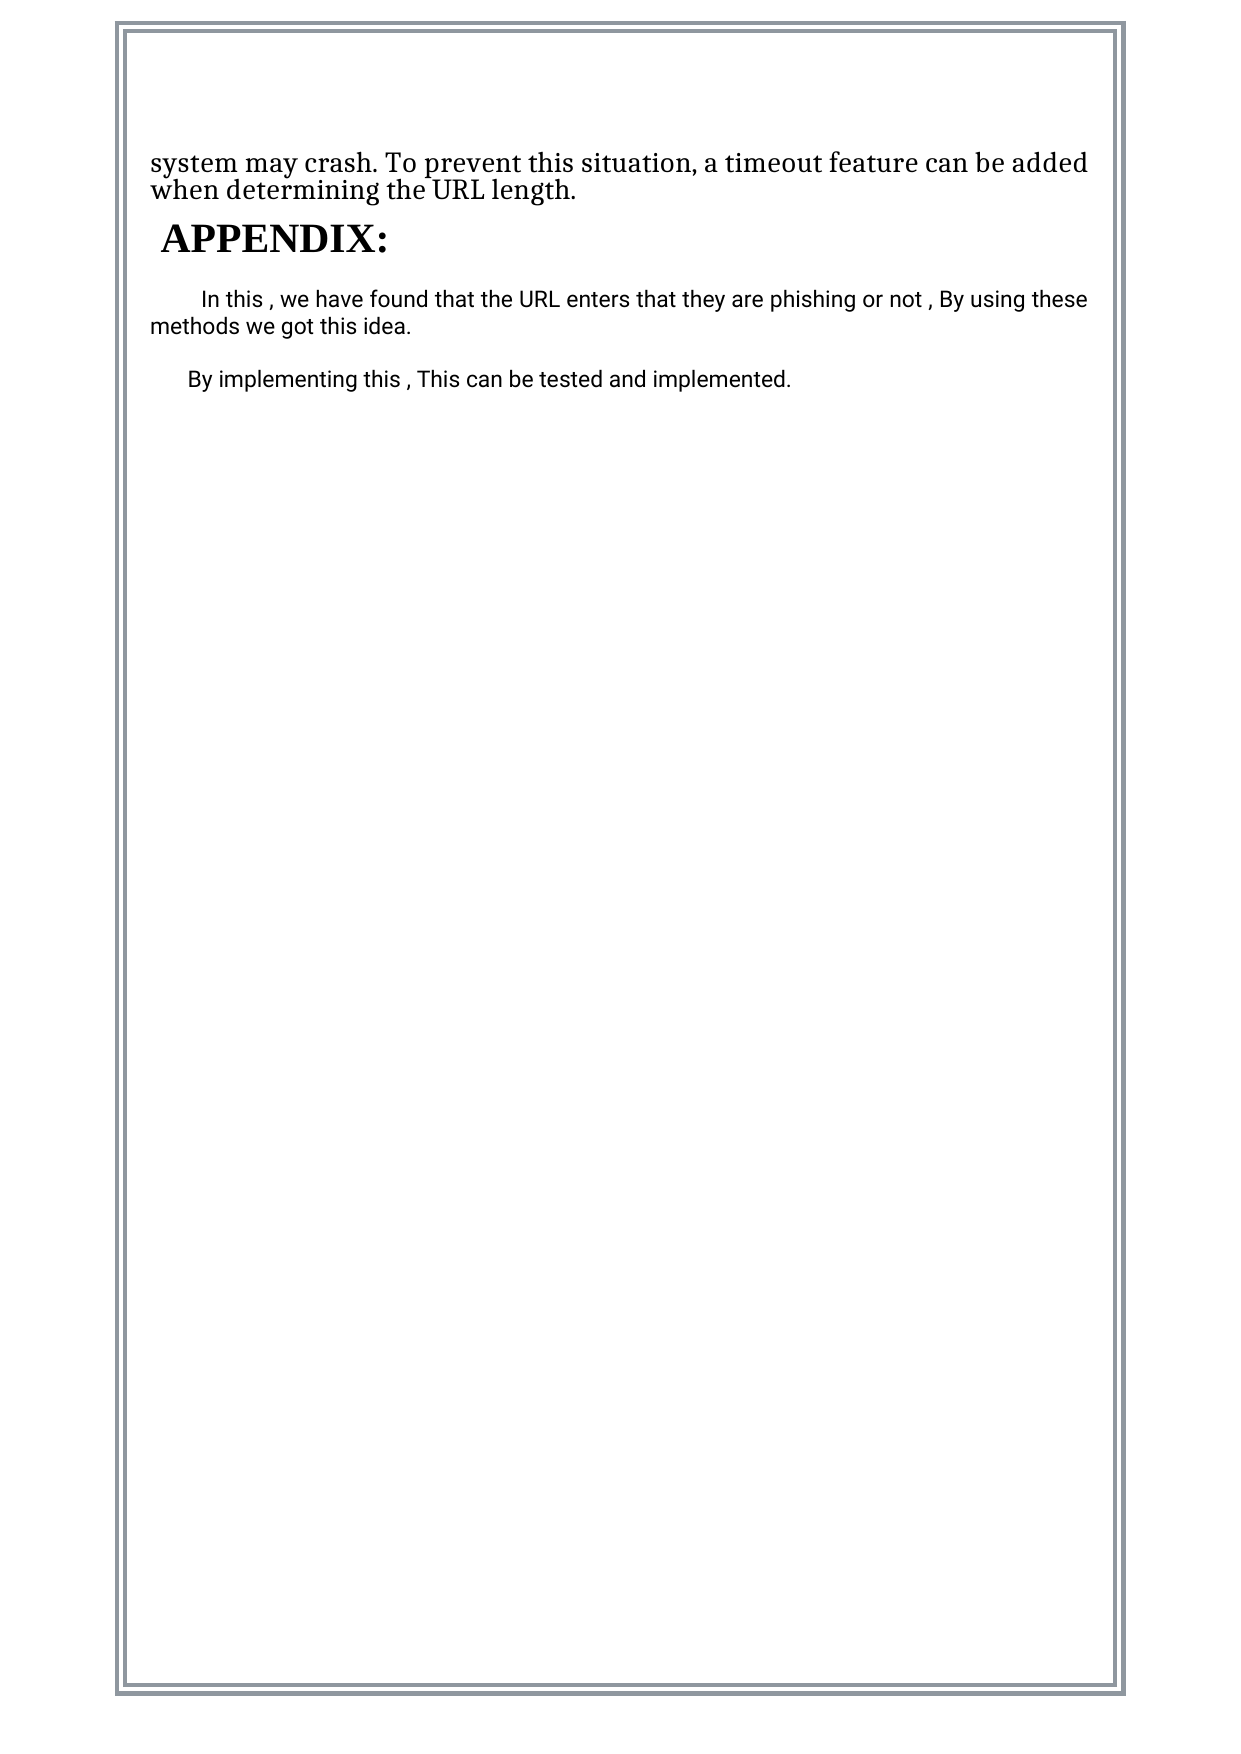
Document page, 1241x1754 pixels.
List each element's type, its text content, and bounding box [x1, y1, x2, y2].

text In this , we have found that the URL enters that they are phishing or not , By using these methods we got this idea. [150, 285, 1090, 340]
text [150, 150, 1090, 205]
text APPENDIX: [150, 230, 1090, 257]
text By implementing this , This can be tested and implemented. [150, 365, 1090, 392]
